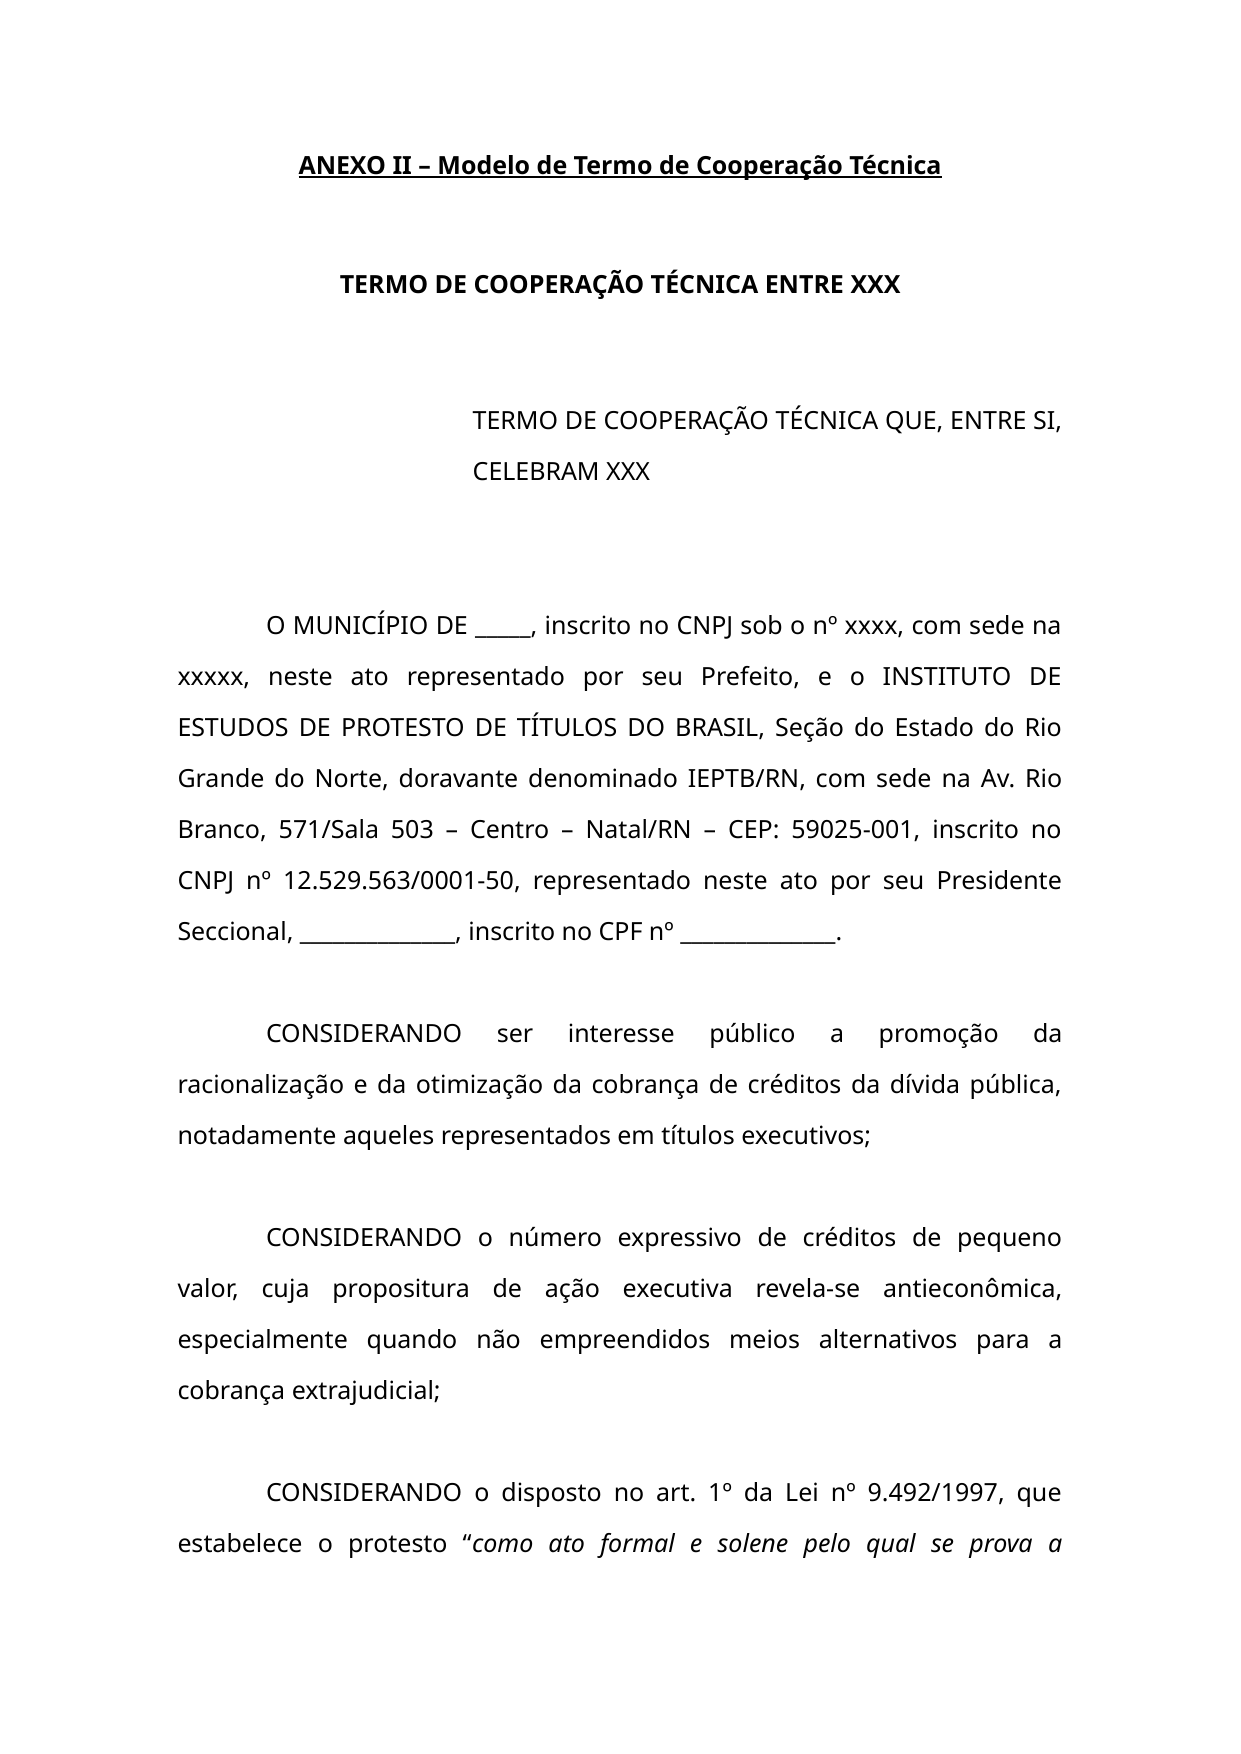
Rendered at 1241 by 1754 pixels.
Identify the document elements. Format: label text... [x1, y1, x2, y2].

text ANEXO II – Modelo de Termo de Cooperação Técnica [177, 148, 1063, 182]
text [177, 1475, 1063, 1560]
text CONSIDERANDO o número expressivo de créditos de pequeno valor, cuja propositura de ação executiva revela-se antieconômica, especialmente quando não empreendidos meios alternativos para a cobrança extrajudicial; [177, 1220, 1063, 1407]
text O MUNICÍPIO DE _____, inscrito no CNPJ sob o nº xxxx, com sede na xxxxx, neste ato representado por seu Prefeito, e o INSTITUTO DE ESTUDOS DE PROTESTO DE TÍTULOS DO BRASIL, Seção do Estado do Rio Grande do Norte, doravante denominado IEPTB/RN, com sede na Av. Rio Branco, 571/Sala 503 – Centro – Natal/RN – CEP: 59025-001, inscrito no CNPJ nº 12.529.563/0001-50, representado neste ato por seu Presidente Seccional, ______________, inscrito no CPF nº ______________. [177, 607, 1063, 948]
text TERMO DE COOPERAÇÃO TÉCNICA ENTRE XXX [177, 267, 1063, 301]
text CONSIDERANDO ser interesse público a promoção da racionalização e da otimização da cobrança de créditos da dívida pública, notadamente aqueles representados em títulos executivos; [177, 1016, 1063, 1152]
text TERMO DE COOPERAÇÃO TÉCNICA QUE, ENTRE SI, CELEBRAM XXX [472, 403, 1063, 488]
